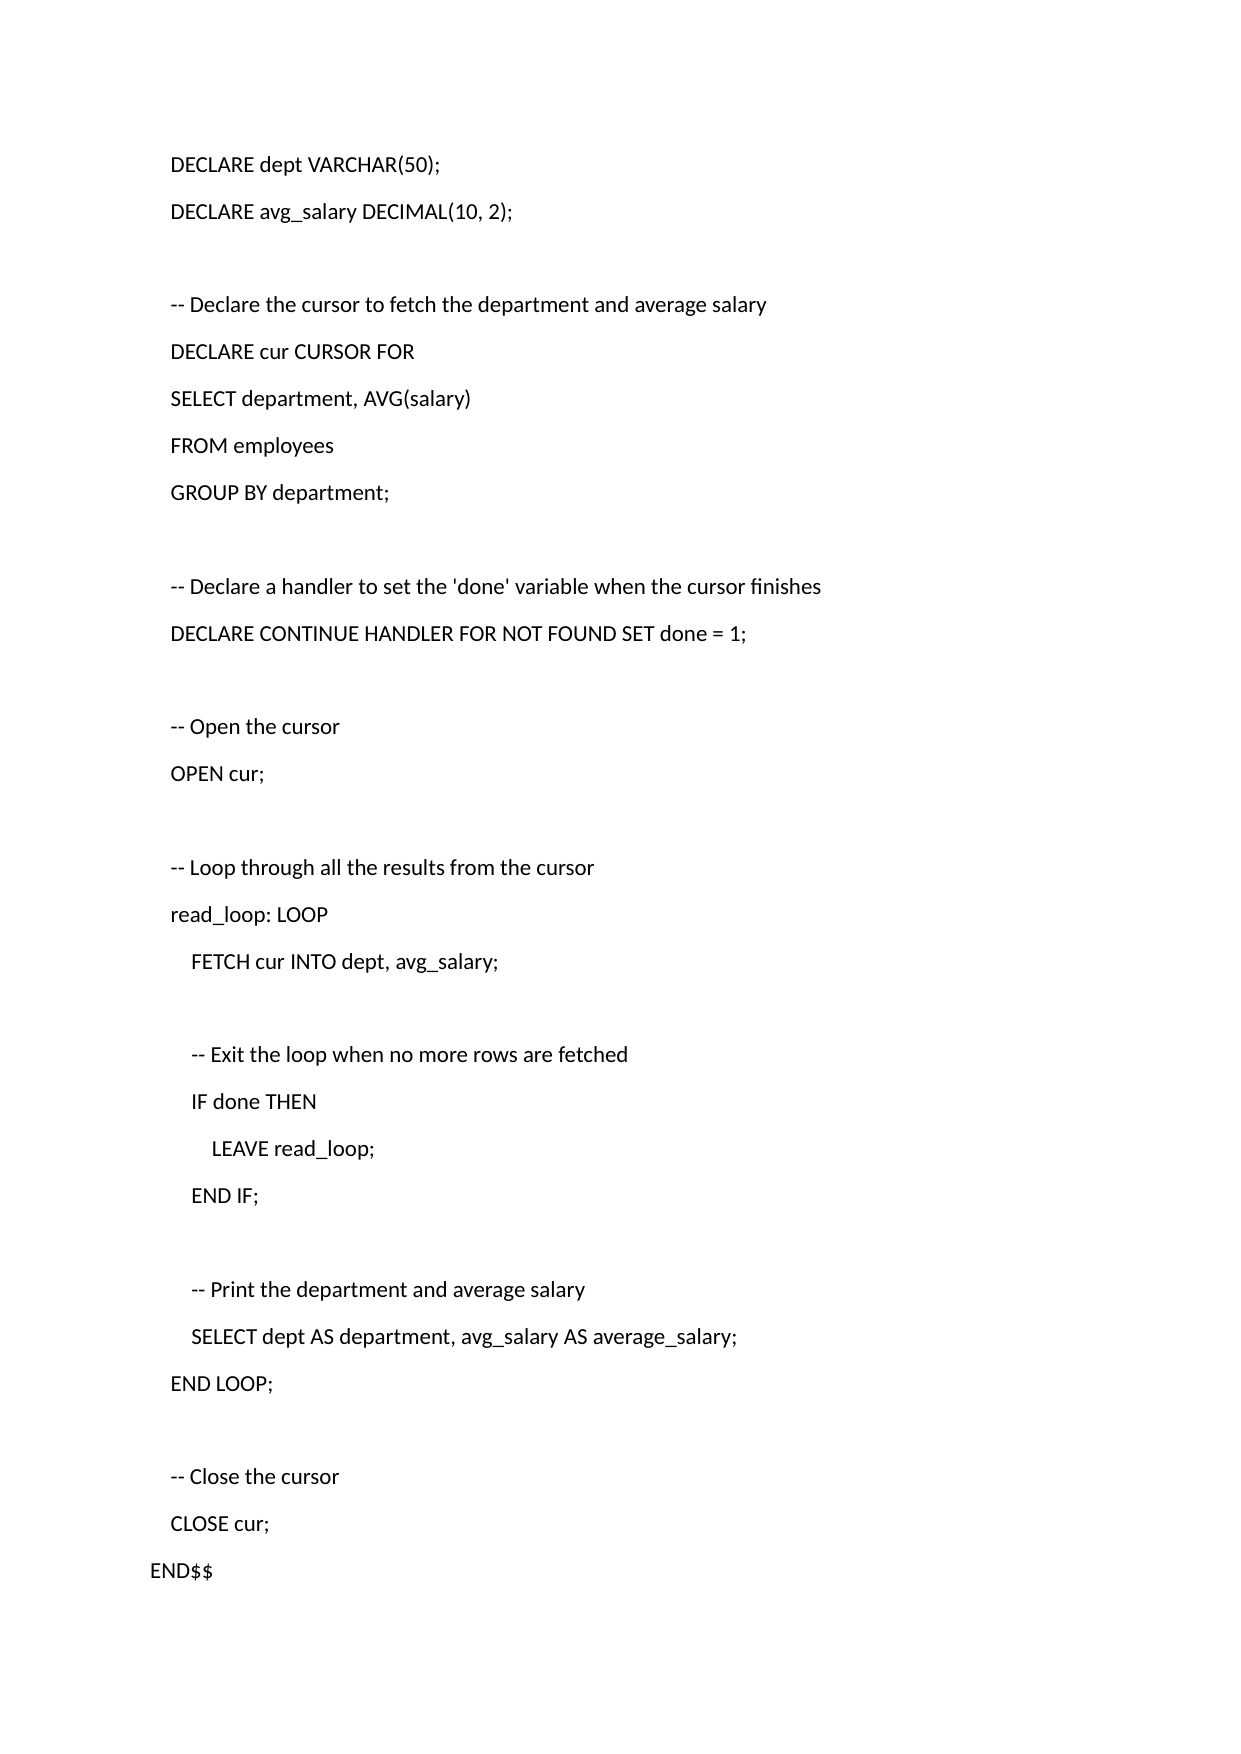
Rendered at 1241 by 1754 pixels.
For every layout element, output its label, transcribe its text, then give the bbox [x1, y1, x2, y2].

text SELECT dept AS department, avg_salary AS average_salary; [150, 1322, 1090, 1350]
text read_loop: LOOP [150, 900, 1090, 928]
text IF done THEN [150, 1087, 1090, 1116]
text LEAVE read_loop; [150, 1134, 1090, 1162]
text -- Open the cursor [150, 712, 1090, 741]
text -- Declare a handler to set the 'done' variable when the cursor finishes [150, 572, 1090, 600]
text DECLARE dept VARCHAR(50); [150, 150, 1090, 178]
text CLOSE cur; [150, 1509, 1090, 1537]
text -- Close the cursor [150, 1462, 1090, 1491]
text -- Loop through all the results from the cursor [150, 853, 1090, 881]
text FETCH cur INTO dept, avg_salary; [150, 947, 1090, 975]
text DECLARE cur CURSOR FOR [150, 337, 1090, 366]
text -- Exit the loop when no more rows are fetched [150, 1041, 1090, 1069]
text OPEN cur; [150, 759, 1090, 787]
text GROUP BY department; [150, 478, 1090, 506]
text DECLARE avg_salary DECIMAL(10, 2); [150, 197, 1090, 225]
text -- Print the department and average salary [150, 1275, 1090, 1303]
text END LOOP; [150, 1369, 1090, 1397]
text -- Declare the cursor to fetch the department and average salary [150, 291, 1090, 319]
text SELECT department, AVG(salary) [150, 384, 1090, 412]
text FROM employees [150, 431, 1090, 459]
text END IF; [150, 1181, 1090, 1209]
text DECLARE CONTINUE HANDLER FOR NOT FOUND SET done = 1; [150, 619, 1090, 647]
text END$$ [150, 1556, 1090, 1584]
